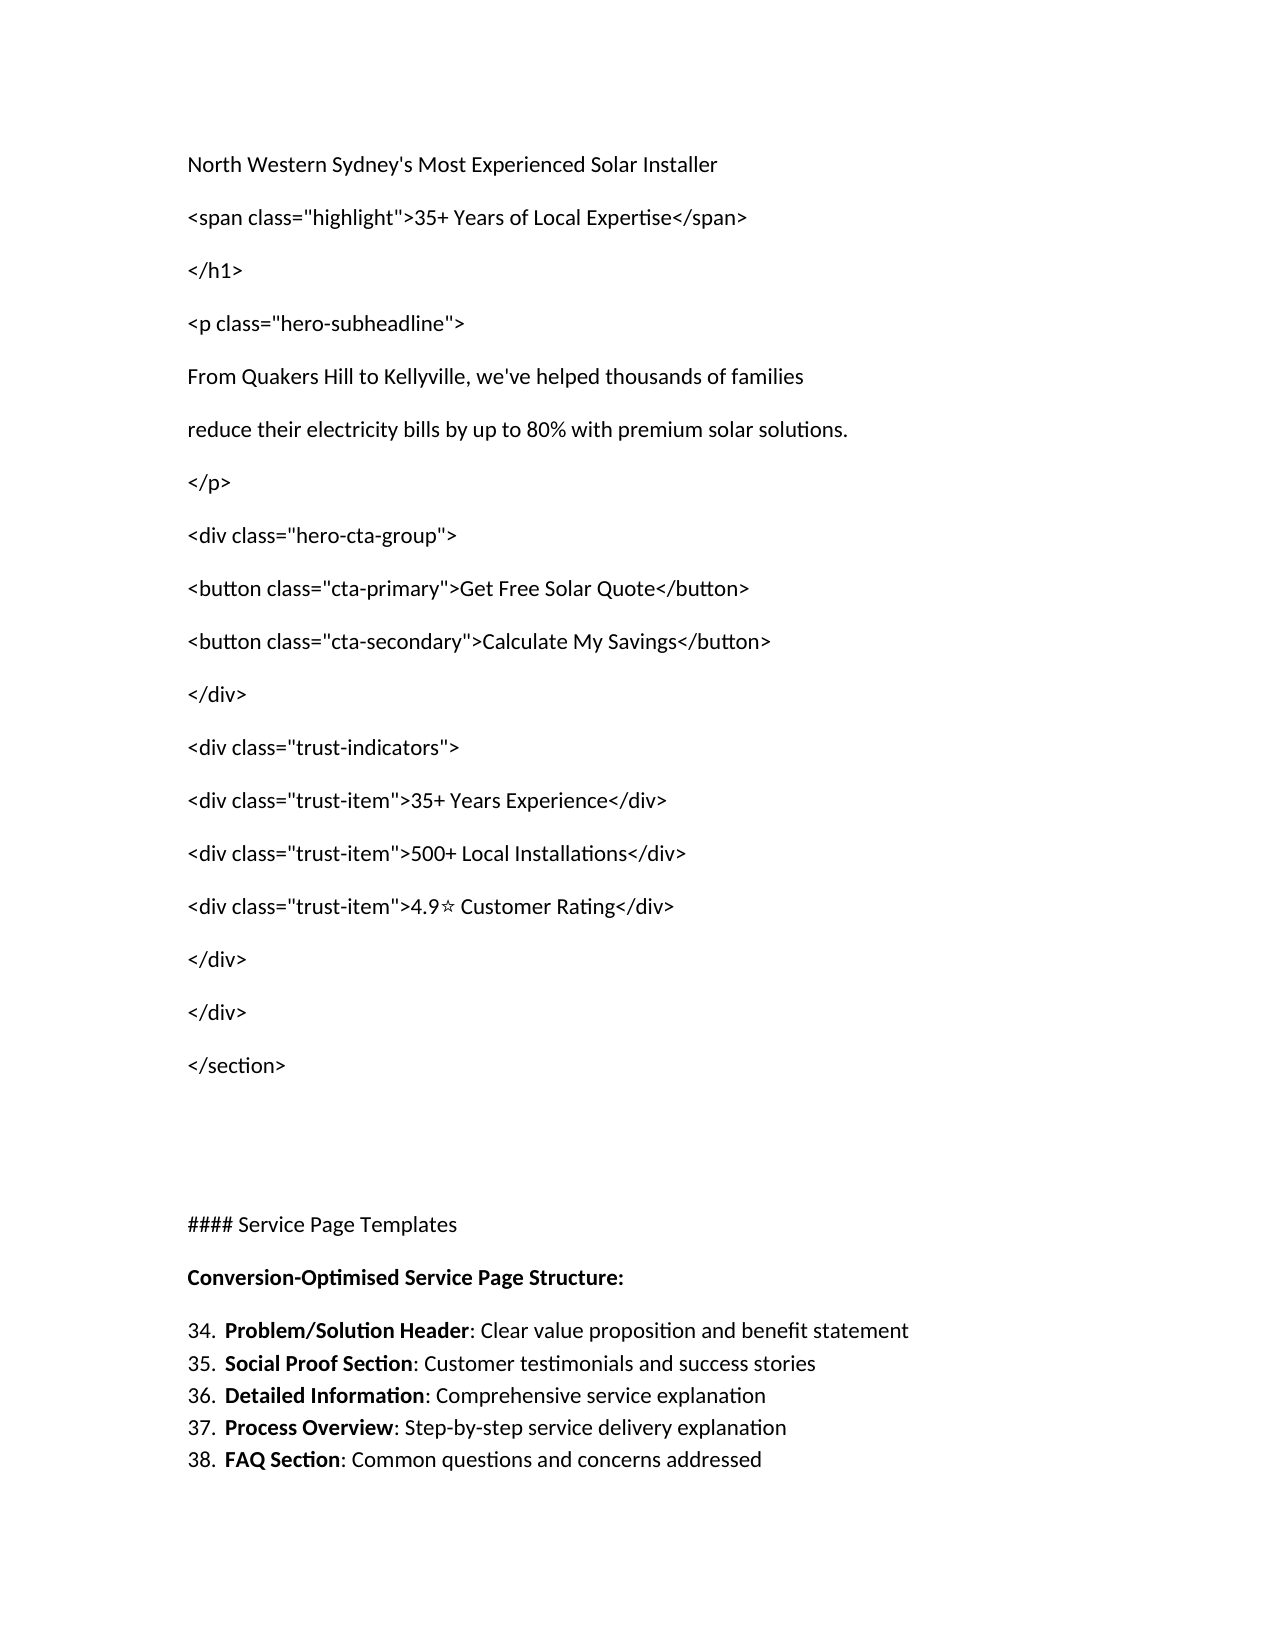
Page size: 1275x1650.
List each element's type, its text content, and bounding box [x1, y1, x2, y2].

text </p> [187, 468, 1087, 496]
text </div> [187, 680, 1087, 708]
text <button class="cta-primary">Get Free Solar Quote</button> [187, 574, 1087, 602]
text North Western Sydney's Most Experienced Solar Installer [187, 150, 1087, 178]
text <button class="cta-secondary">Calculate My Savings</button> [187, 627, 1087, 655]
text reduce their electricity bills by up to 80% with premium solar solutions. [187, 415, 1087, 443]
text </div> [187, 945, 1087, 973]
list FAQ Section: Common questions and concerns addressed [187, 1445, 1087, 1473]
text <div class="trust-item">500+ Local Installations</div> [187, 839, 1087, 867]
text <div class="trust-item">35+ Years Experience</div> [187, 786, 1087, 814]
text <div class="trust-item">4.9⭐ Customer Rating</div> [187, 892, 1087, 920]
text </h1> [187, 256, 1087, 284]
text <span class="highlight">35+ Years of Local Expertise</span> [187, 203, 1087, 231]
text Conversion-Optimised Service Page Structure: [187, 1263, 1087, 1291]
text <p class="hero-subheadline"> [187, 309, 1087, 337]
list Process Overview: Step-by-step service delivery explanation [187, 1413, 1087, 1441]
text From Quakers Hill to Kellyville, we've helped thousands of families [187, 362, 1087, 390]
list Social Proof Section: Customer testimonials and success stories [187, 1349, 1087, 1377]
text <div class="hero-cta-group"> [187, 521, 1087, 549]
list Detailed Information: Comprehensive service explanation [187, 1381, 1087, 1409]
text </section> [187, 1051, 1087, 1079]
list Problem/Solution Header: Clear value proposition and benefit statement [187, 1316, 1087, 1344]
text </div> [187, 998, 1087, 1026]
text #### Service Page Templates [187, 1210, 1087, 1238]
text <div class="trust-indicators"> [187, 733, 1087, 761]
